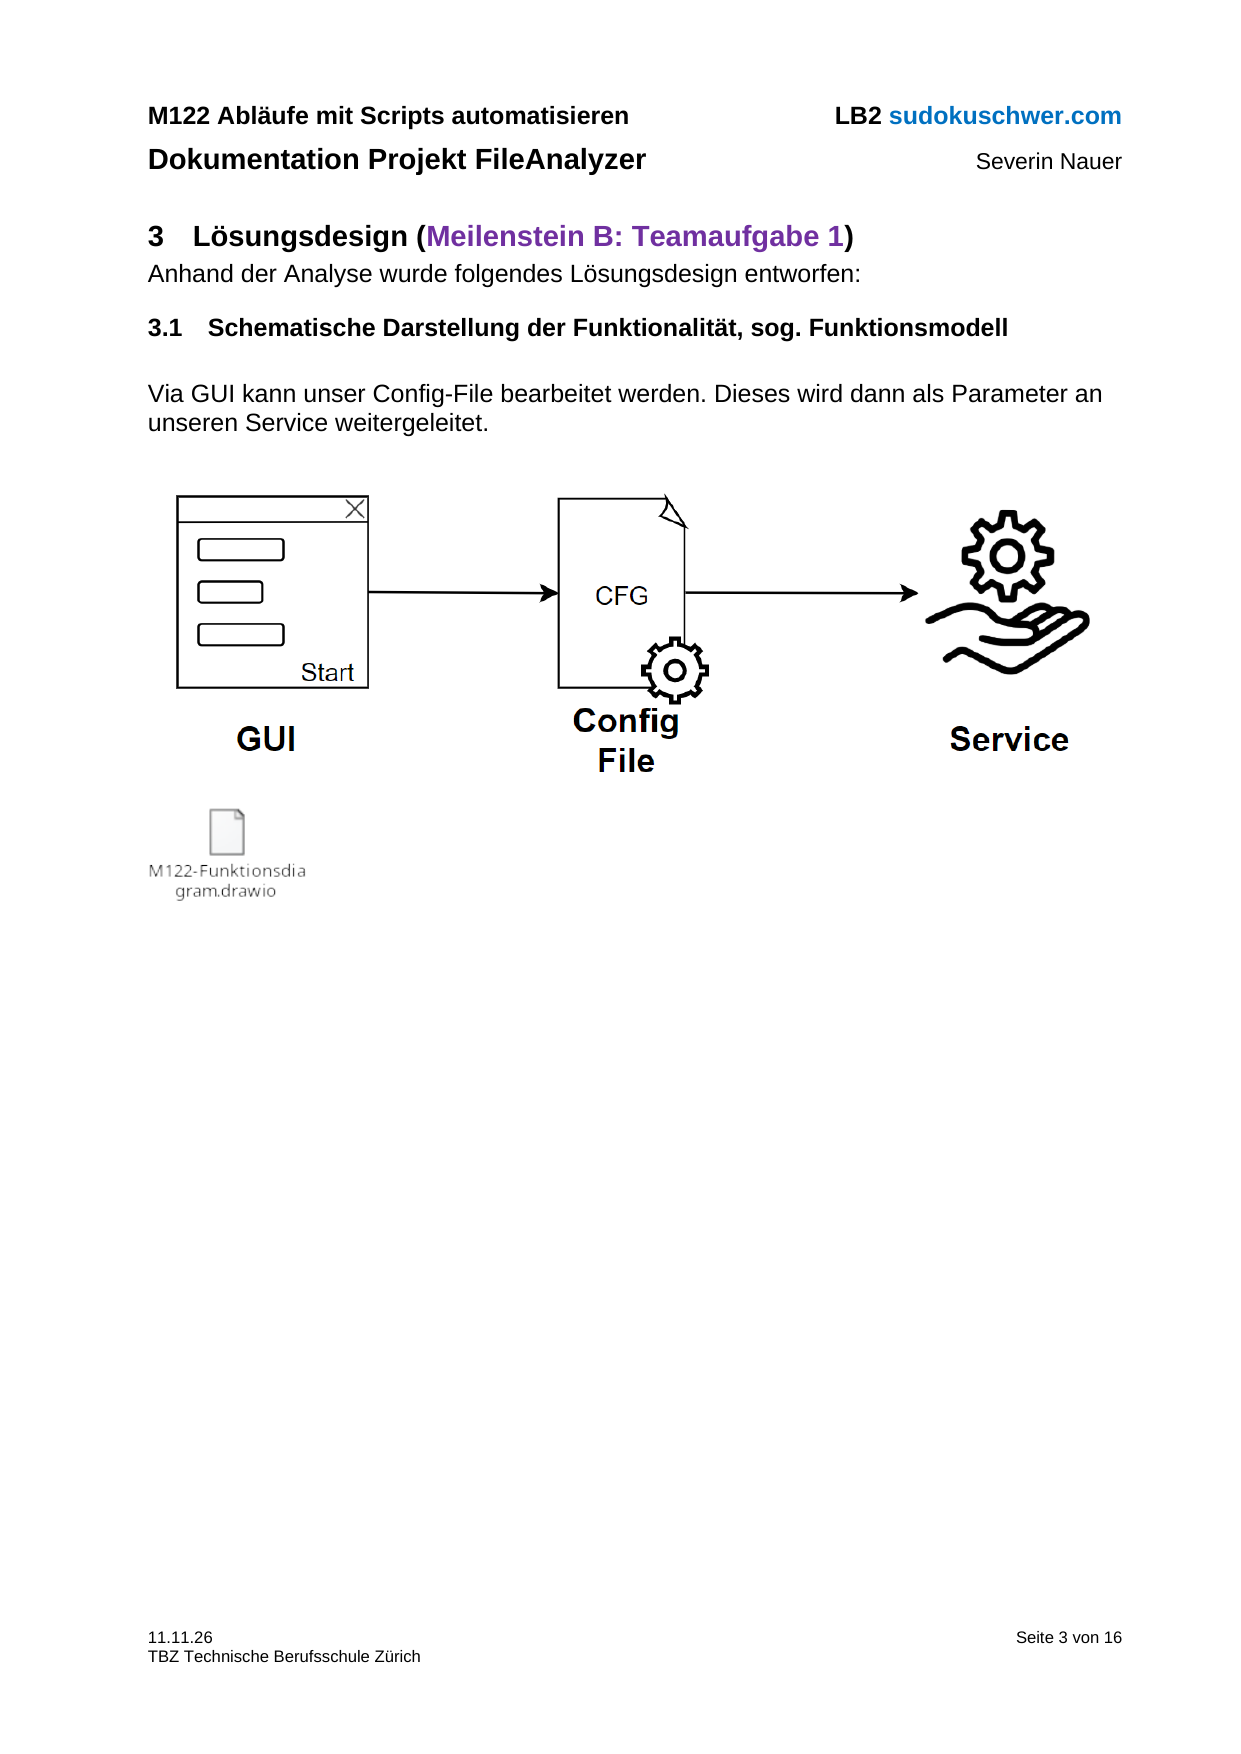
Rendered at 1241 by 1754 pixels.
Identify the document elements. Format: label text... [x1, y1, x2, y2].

picture [147, 449, 1123, 794]
subtitle Lösungsdesign (Meilenstein B: Teamaufgabe 1) [148, 219, 1122, 253]
subtitle Schematische Darstellung der Funktionalität, sog. Funktionsmodell [148, 313, 1122, 342]
text Via GUI kann unser Config-File bearbeitet werden. Dieses wird dann als Parameter an unseren Service weitergeleitet. [148, 379, 1122, 437]
text Anhand der Analyse wurde folgendes Lösungsdesign entworfen: [148, 259, 1122, 288]
